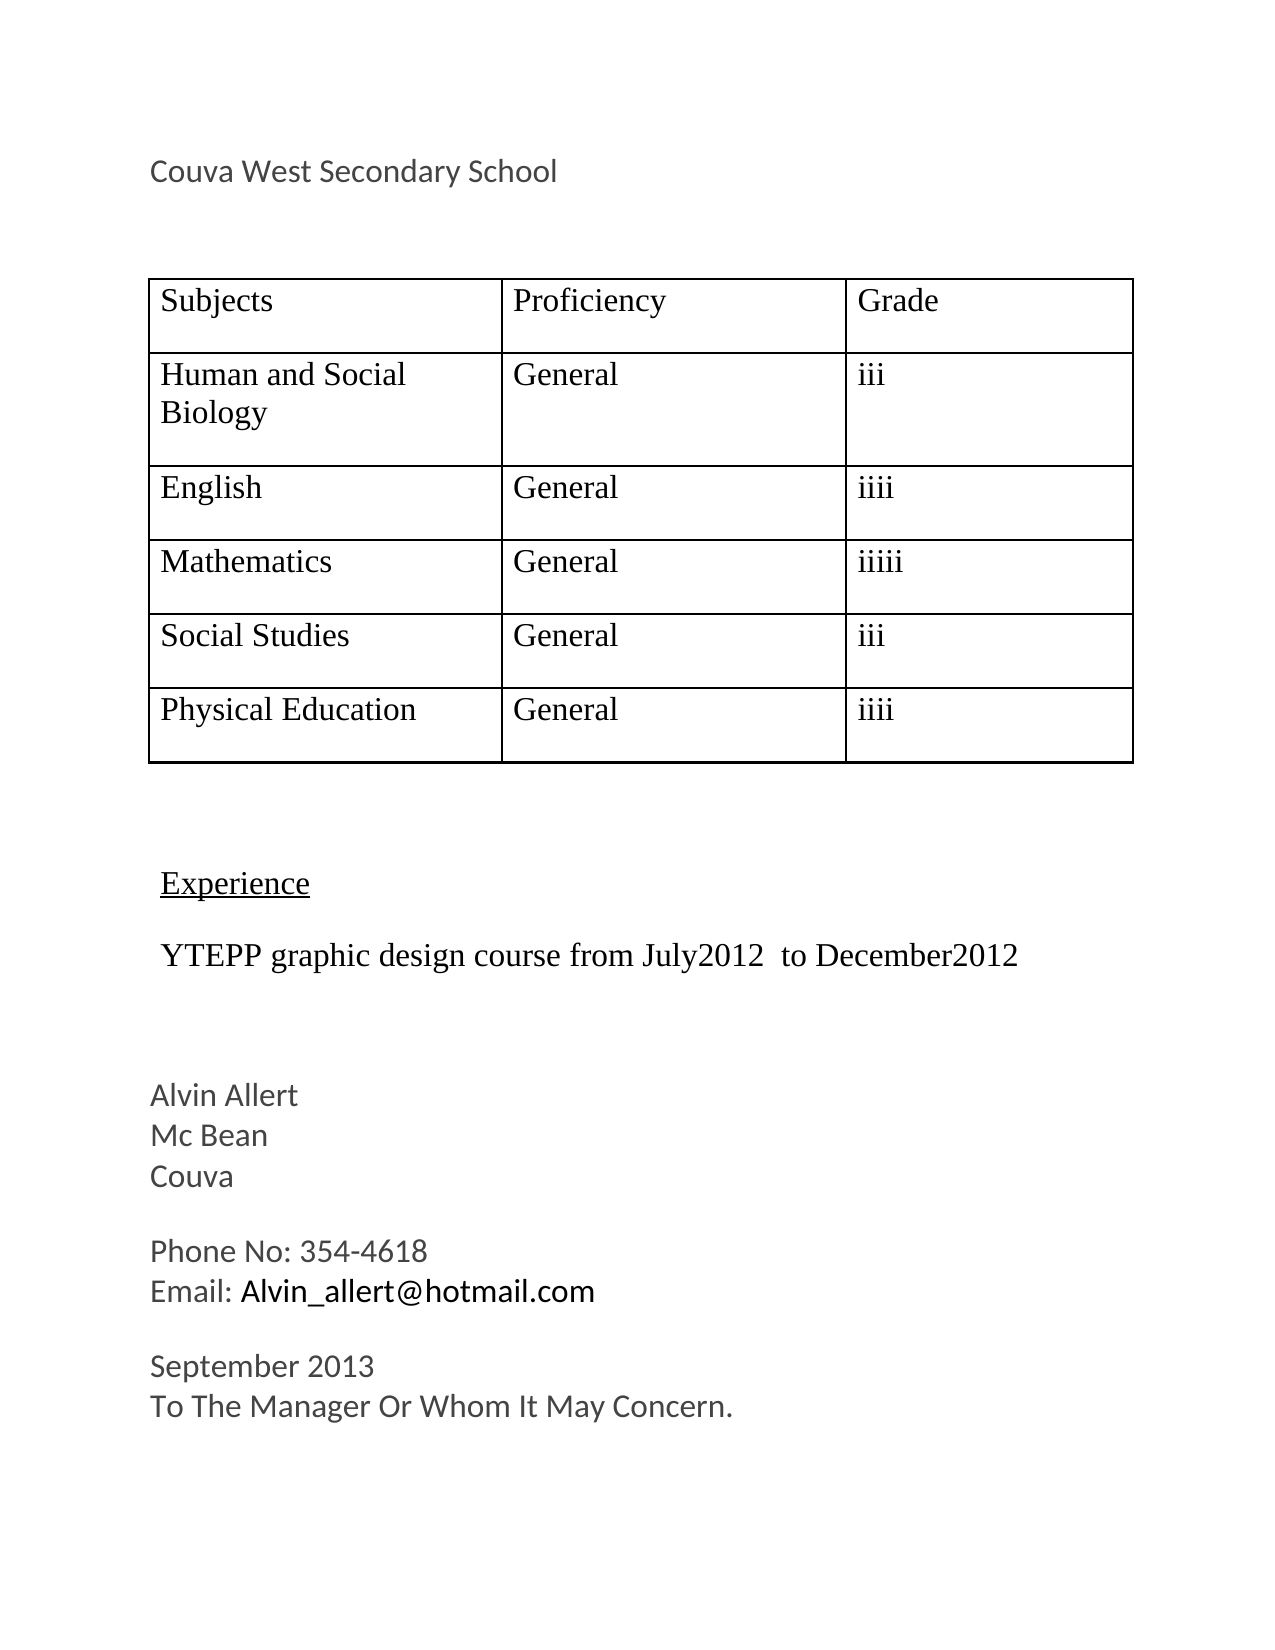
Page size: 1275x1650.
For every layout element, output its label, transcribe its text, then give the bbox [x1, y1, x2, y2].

table_cell Physical Education [150, 689, 501, 761]
text Phone No: 354-4618 Email: Alvin_allert@hotmail.com [150, 1229, 1125, 1311]
table_header Subjects [150, 280, 501, 352]
table_header Proficiency [503, 280, 845, 352]
table_header Grade [847, 280, 1132, 352]
table_cell English [150, 467, 501, 539]
table_cell General [503, 467, 845, 539]
text Couva West Secondary School [150, 150, 1125, 191]
table_cell General [503, 541, 845, 613]
table_cell Human and Social Biology [150, 354, 501, 465]
text September 2013 To The Manager Or Whom It May Concern. [150, 1345, 1125, 1426]
table_cell Mathematics [150, 541, 501, 613]
table_cell iiiii [847, 541, 1132, 613]
table_cell iiii [847, 689, 1132, 761]
table_cell Social Studies [150, 615, 501, 687]
table_cell General [503, 615, 845, 687]
table_cell General [503, 689, 845, 761]
table_cell iii [847, 354, 1132, 465]
table_cell General [503, 354, 845, 465]
table_cell iii [847, 615, 1132, 687]
table_cell iiii [847, 467, 1132, 539]
table_cell Experience YTEPP graphic design course from July2012 to December2012 [149, 764, 1133, 1007]
text Alvin Allert Mc Bean Couva [150, 1074, 1125, 1196]
